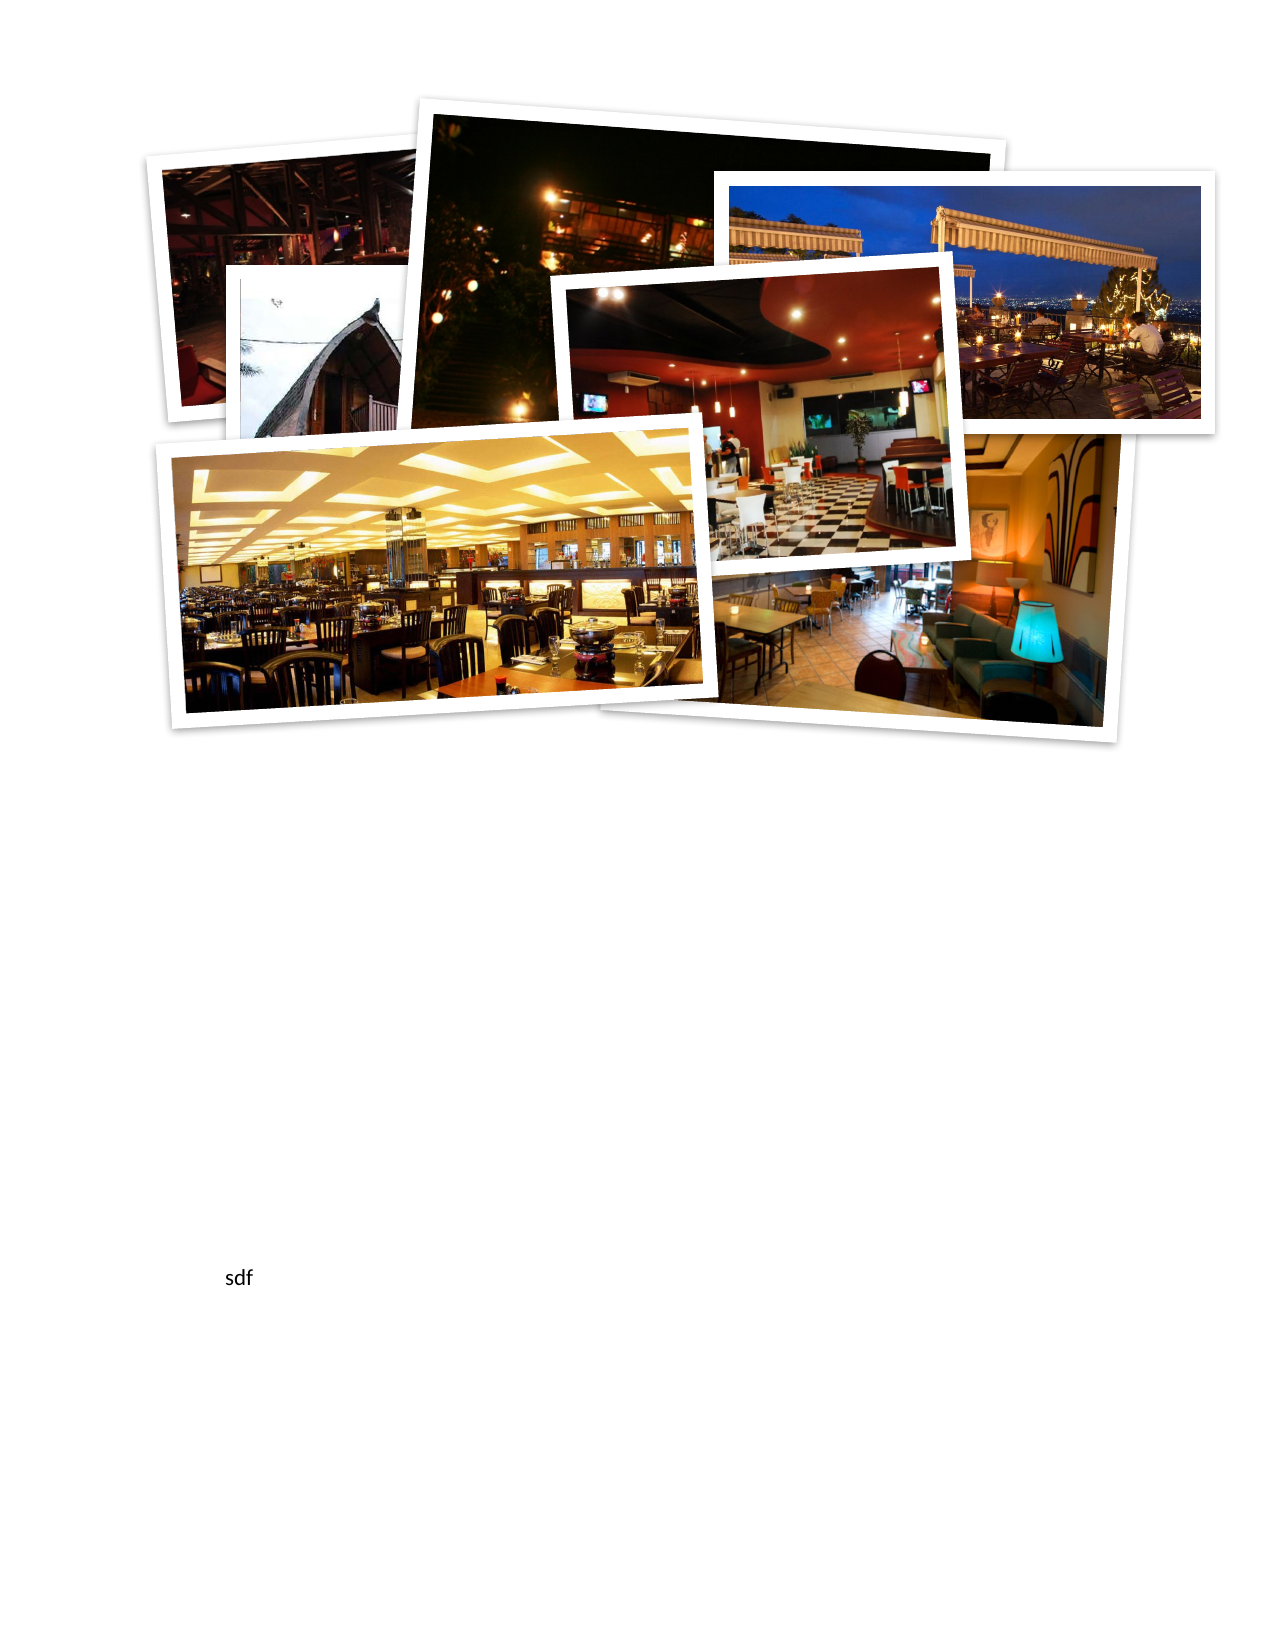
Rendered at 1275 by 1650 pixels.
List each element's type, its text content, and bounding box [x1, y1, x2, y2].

picture [688, 434, 1121, 727]
picture [566, 267, 955, 561]
text sdf [150, 1263, 1125, 1291]
picture [163, 149, 416, 406]
picture [172, 428, 703, 713]
picture [240, 279, 407, 439]
picture [412, 114, 990, 429]
picture [729, 186, 1201, 419]
